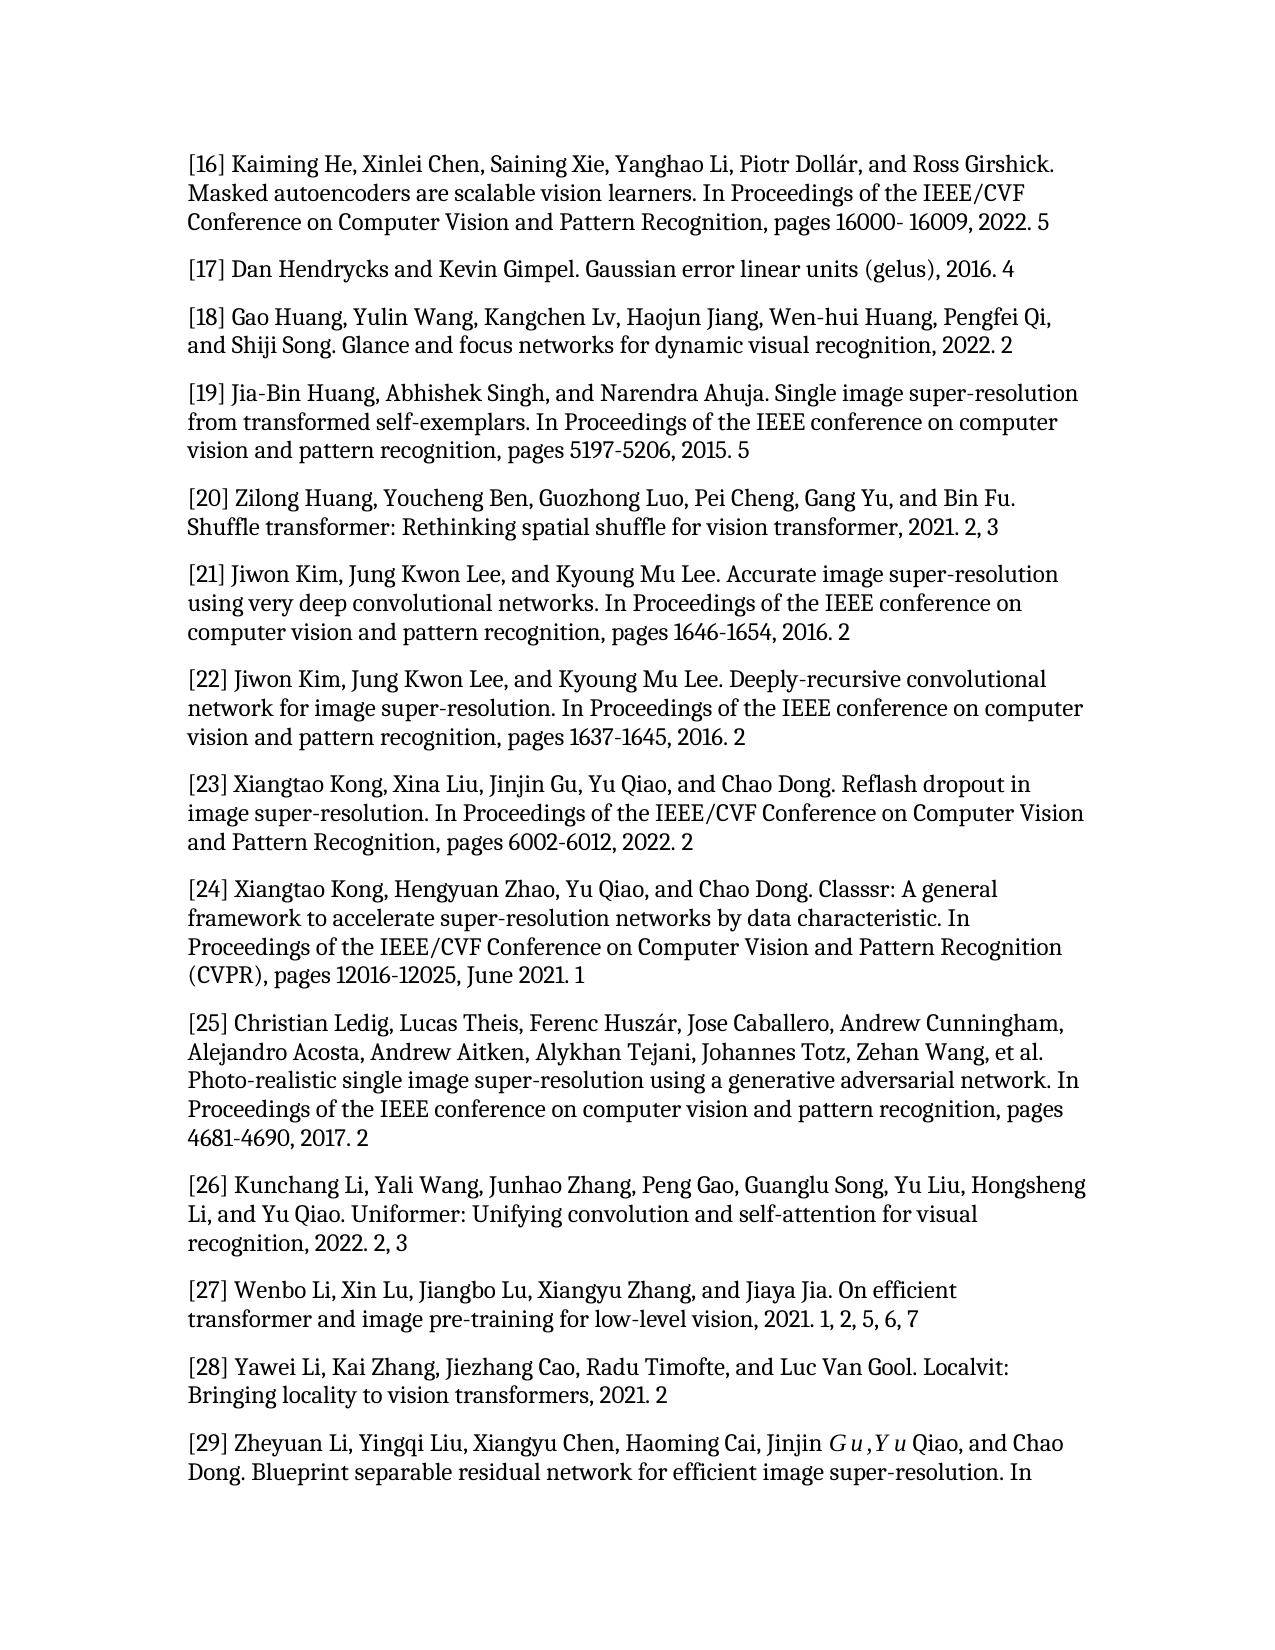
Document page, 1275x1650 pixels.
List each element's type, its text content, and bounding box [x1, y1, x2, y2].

text [17] Dan Hendrycks and Kevin Gimpel. Gaussian error linear units (gelus), 2016. 4 [187, 255, 1087, 284]
text [28] Yawei Li, Kai Zhang, Jiezhang Cao, Radu Timofte, and Luc Van Gool. Localvit: Bringing locality to vision transformers, 2021. 2 [187, 1352, 1087, 1410]
text [23] Xiangtao Kong, Xina Liu, Jinjin Gu, Yu Qiao, and Chao Dong. Reflash dropout in image super-resolution. In Proceedings of the IEEE/CVF Conference on Computer Vision and Pattern Recognition, pages 6002-6012, 2022. 2 [187, 770, 1087, 856]
text [16] Kaiming He, Xinlei Chen, Saining Xie, Yanghao Li, Piotr Dollár, and Ross Girshick. Masked autoencoders are scalable vision learners. In Proceedings of the IEEE/CVF Conference on Computer Vision and Pattern Recognition, pages 16000- 16009, 2022. 5 [187, 150, 1087, 236]
text [18] Gao Huang, Yulin Wang, Kangchen Lv, Haojun Jiang, Wen-hui Huang, Pengfei Qi, and Shiji Song. Glance and focus networks for dynamic visual recognition, 2022. 2 [187, 302, 1087, 360]
text [20] Zilong Huang, Youcheng Ben, Guozhong Luo, Pei Cheng, Gang Yu, and Bin Fu. Shuffle transformer: Rethinking spatial shuffle for vision transformer, 2021. 2, 3 [187, 484, 1087, 541]
text [21] Jiwon Kim, Jung Kwon Lee, and Kyoung Mu Lee. Accurate image super-resolution using very deep convolutional networks. In Proceedings of the IEEE conference on computer vision and pattern recognition, pages 1646-1654, 2016. 2 [187, 560, 1087, 646]
text [24] Xiangtao Kong, Hengyuan Zhao, Yu Qiao, and Chao Dong. Classsr: A general framework to accelerate super-resolution networks by data characteristic. In Proceedings of the IEEE/CVF Conference on Computer Vision and Pattern Recognition (CVPR), pages 12016-12025, June 2021. 1 [187, 875, 1087, 990]
text [26] Kunchang Li, Yali Wang, Junhao Zhang, Peng Gao, Guanglu Song, Yu Liu, Hongsheng Li, and Yu Qiao. Uniformer: Unifying convolution and self-attention for visual recognition, 2022. 2, 3 [187, 1171, 1087, 1257]
text [22] Jiwon Kim, Jung Kwon Lee, and Kyoung Mu Lee. Deeply-recursive convolutional network for image super-resolution. In Proceedings of the IEEE conference on computer vision and pattern recognition, pages 1637-1645, 2016. 2 [187, 665, 1087, 751]
text [27] Wenbo Li, Xin Lu, Jiangbo Lu, Xiangyu Zhang, and Jiaya Jia. On efficient transformer and image pre-training for low-level vision, 2021. 1, 2, 5, 6, 7 [187, 1276, 1087, 1334]
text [187, 1429, 1087, 1486]
text [25] Christian Ledig, Lucas Theis, Ferenc Huszár, Jose Caballero, Andrew Cunningham, Alejandro Acosta, Andrew Aitken, Alykhan Tejani, Johannes Totz, Zehan Wang, et al. Photo-realistic single image super-resolution using a generative adversarial network. In Proceedings of the IEEE conference on computer vision and pattern recognition, pages 4681-4690, 2017. 2 [187, 1009, 1087, 1152]
text [19] Jia-Bin Huang, Abhishek Singh, and Narendra Ahuja. Single image super-resolution from transformed self-exemplars. In Proceedings of the IEEE conference on computer vision and pattern recognition, pages 5197-5206, 2015. 5 [187, 379, 1087, 465]
